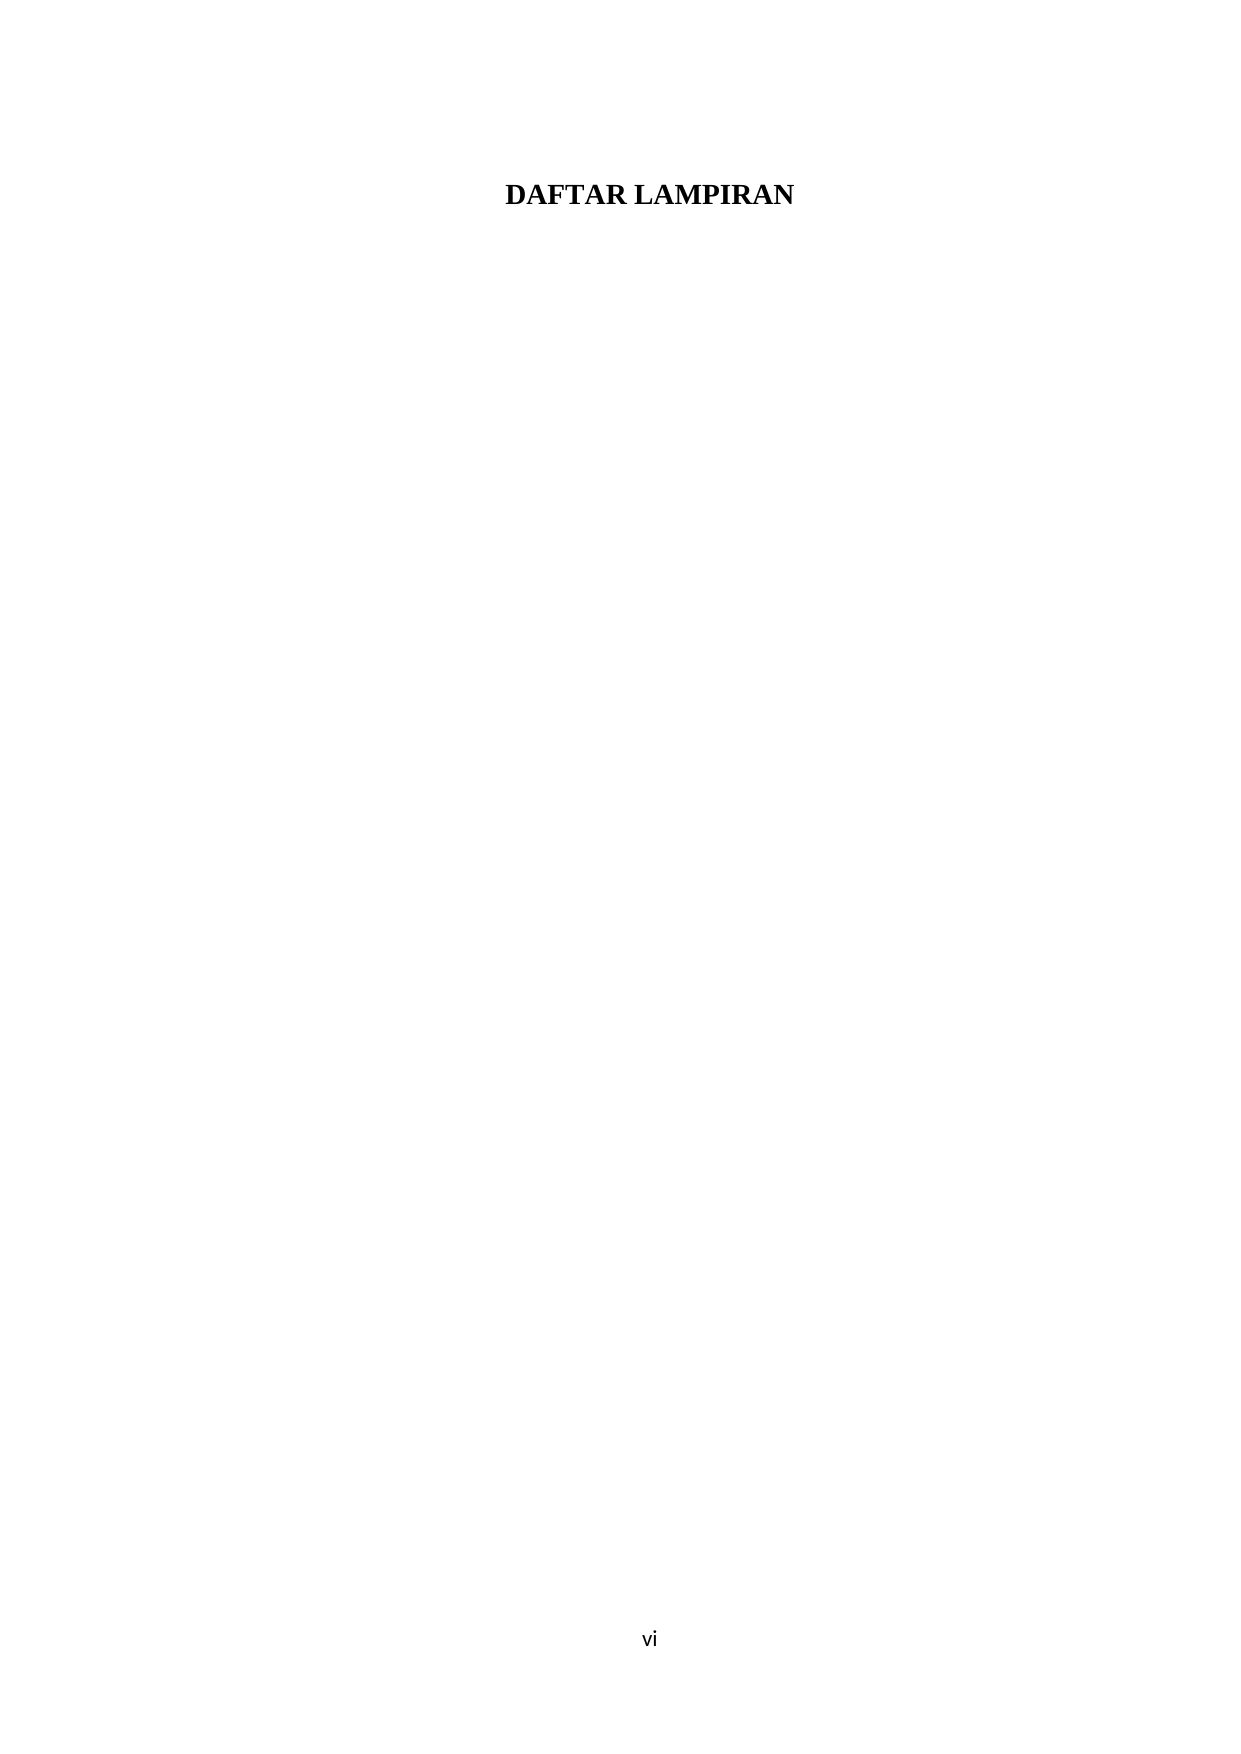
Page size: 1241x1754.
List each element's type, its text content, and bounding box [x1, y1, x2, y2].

text DAFTAR LAMPIRAN [236, 177, 1063, 211]
